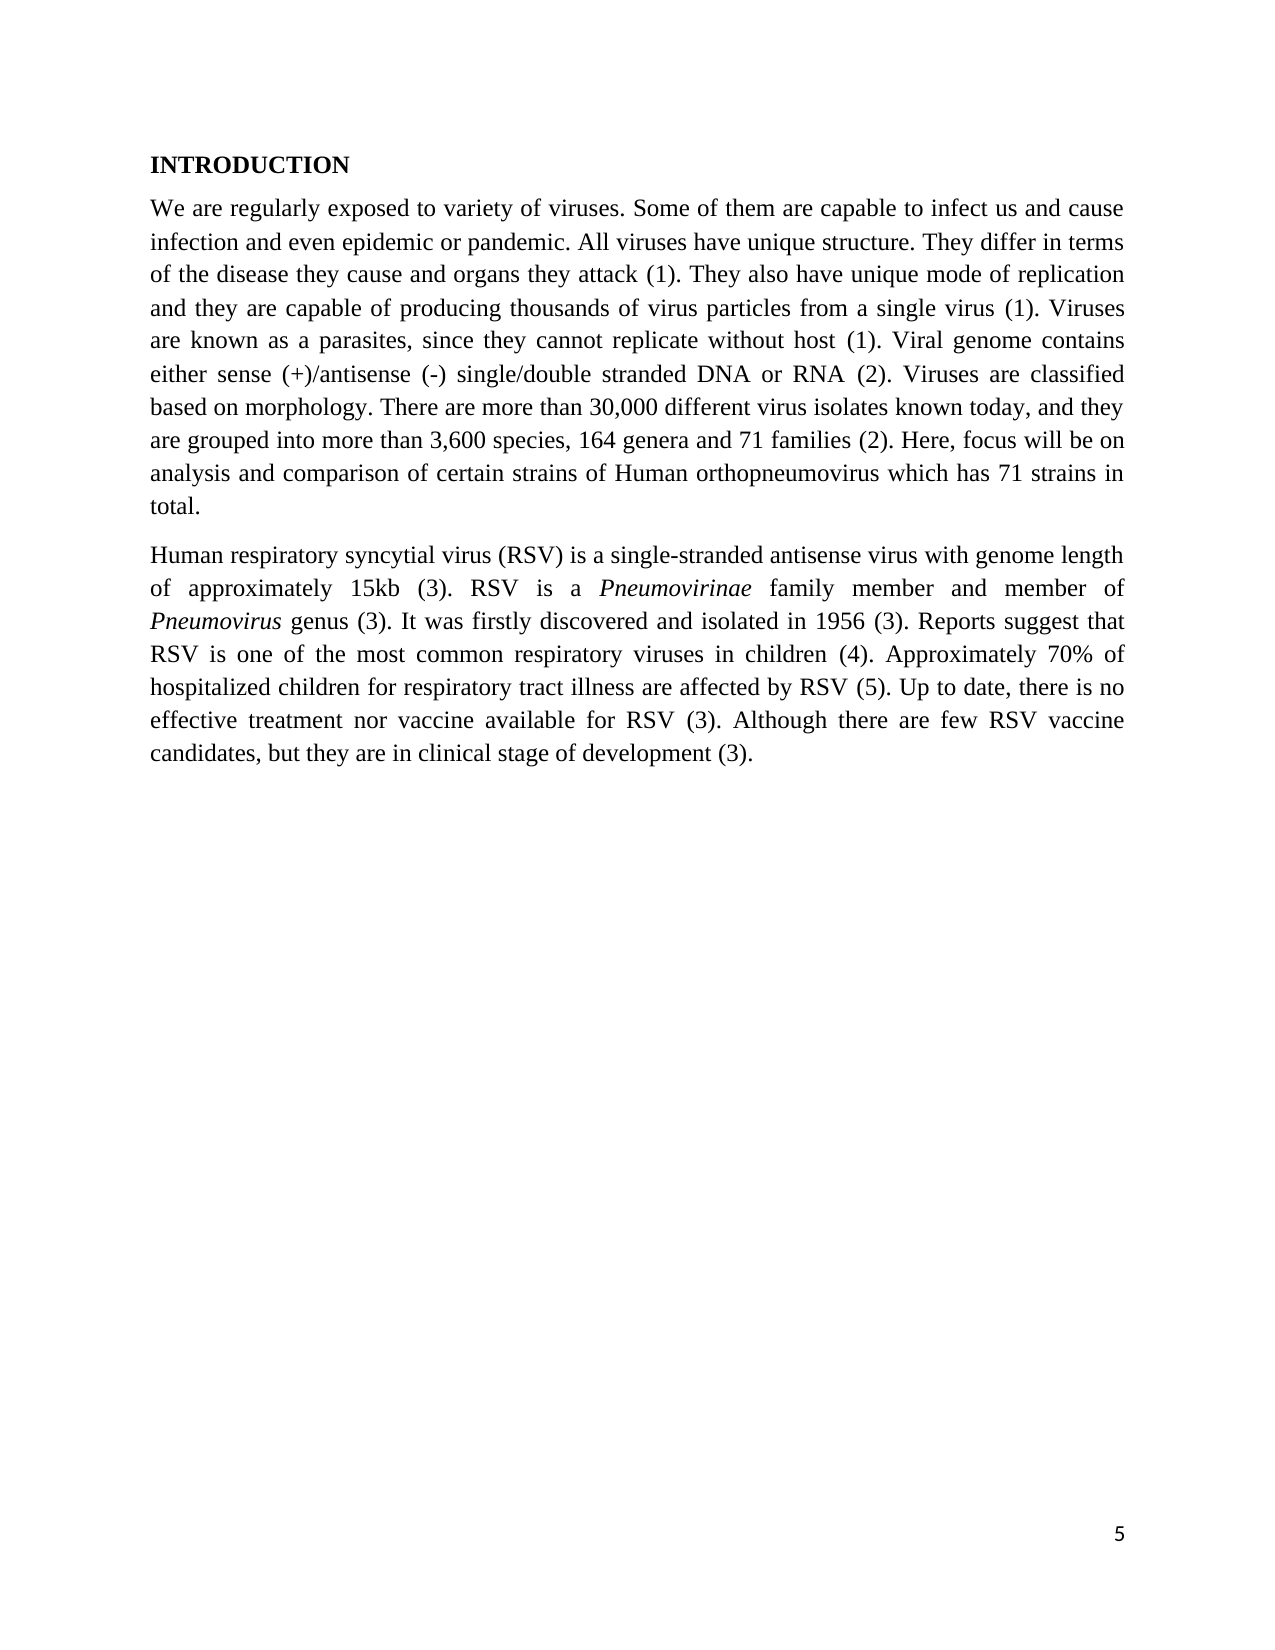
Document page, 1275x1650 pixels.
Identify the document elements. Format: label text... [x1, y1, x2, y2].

text Human respiratory syncytial virus (RSV) is a single-stranded antisense virus with genome length of approximately 15kb (3). RSV is a Pneumovirinae family member and member of Pneumovirus genus (3). It was firstly discovered and isolated in 1956 (3). Reports suggest that RSV is one of the most common respiratory viruses in children (4). Approximately 70% of hospitalized children for respiratory tract illness are affected by RSV (5). Up to date, there is no effective treatment nor vaccine available for RSV (3). Although there are few RSV vaccine candidates, but they are in clinical stage of development (3). [150, 540, 1125, 767]
text We are regularly exposed to variety of viruses. Some of them are capable to infect us and cause infection and even epidemic or pandemic. All viruses have unique structure. They differ in terms of the disease they cause and organs they attack (1). They also have unique mode of replication and they are capable of producing thousands of virus particles from a single virus (1). Viruses are known as a parasites, since they cannot replicate without host (1). Viral genome contains either sense (+)/antisense (-) single/double stranded DNA or RNA (2). Viruses are classified based on morphology. There are more than 30,000 different virus isolates known today, and they are grouped into more than 3,600 species, 164 genera and 71 families (2). Here, focus will be on analysis and comparison of certain strains of Human orthopneumovirus which has 71 strains in total. [150, 193, 1125, 519]
subtitle INTRODUCTION [150, 150, 1125, 179]
